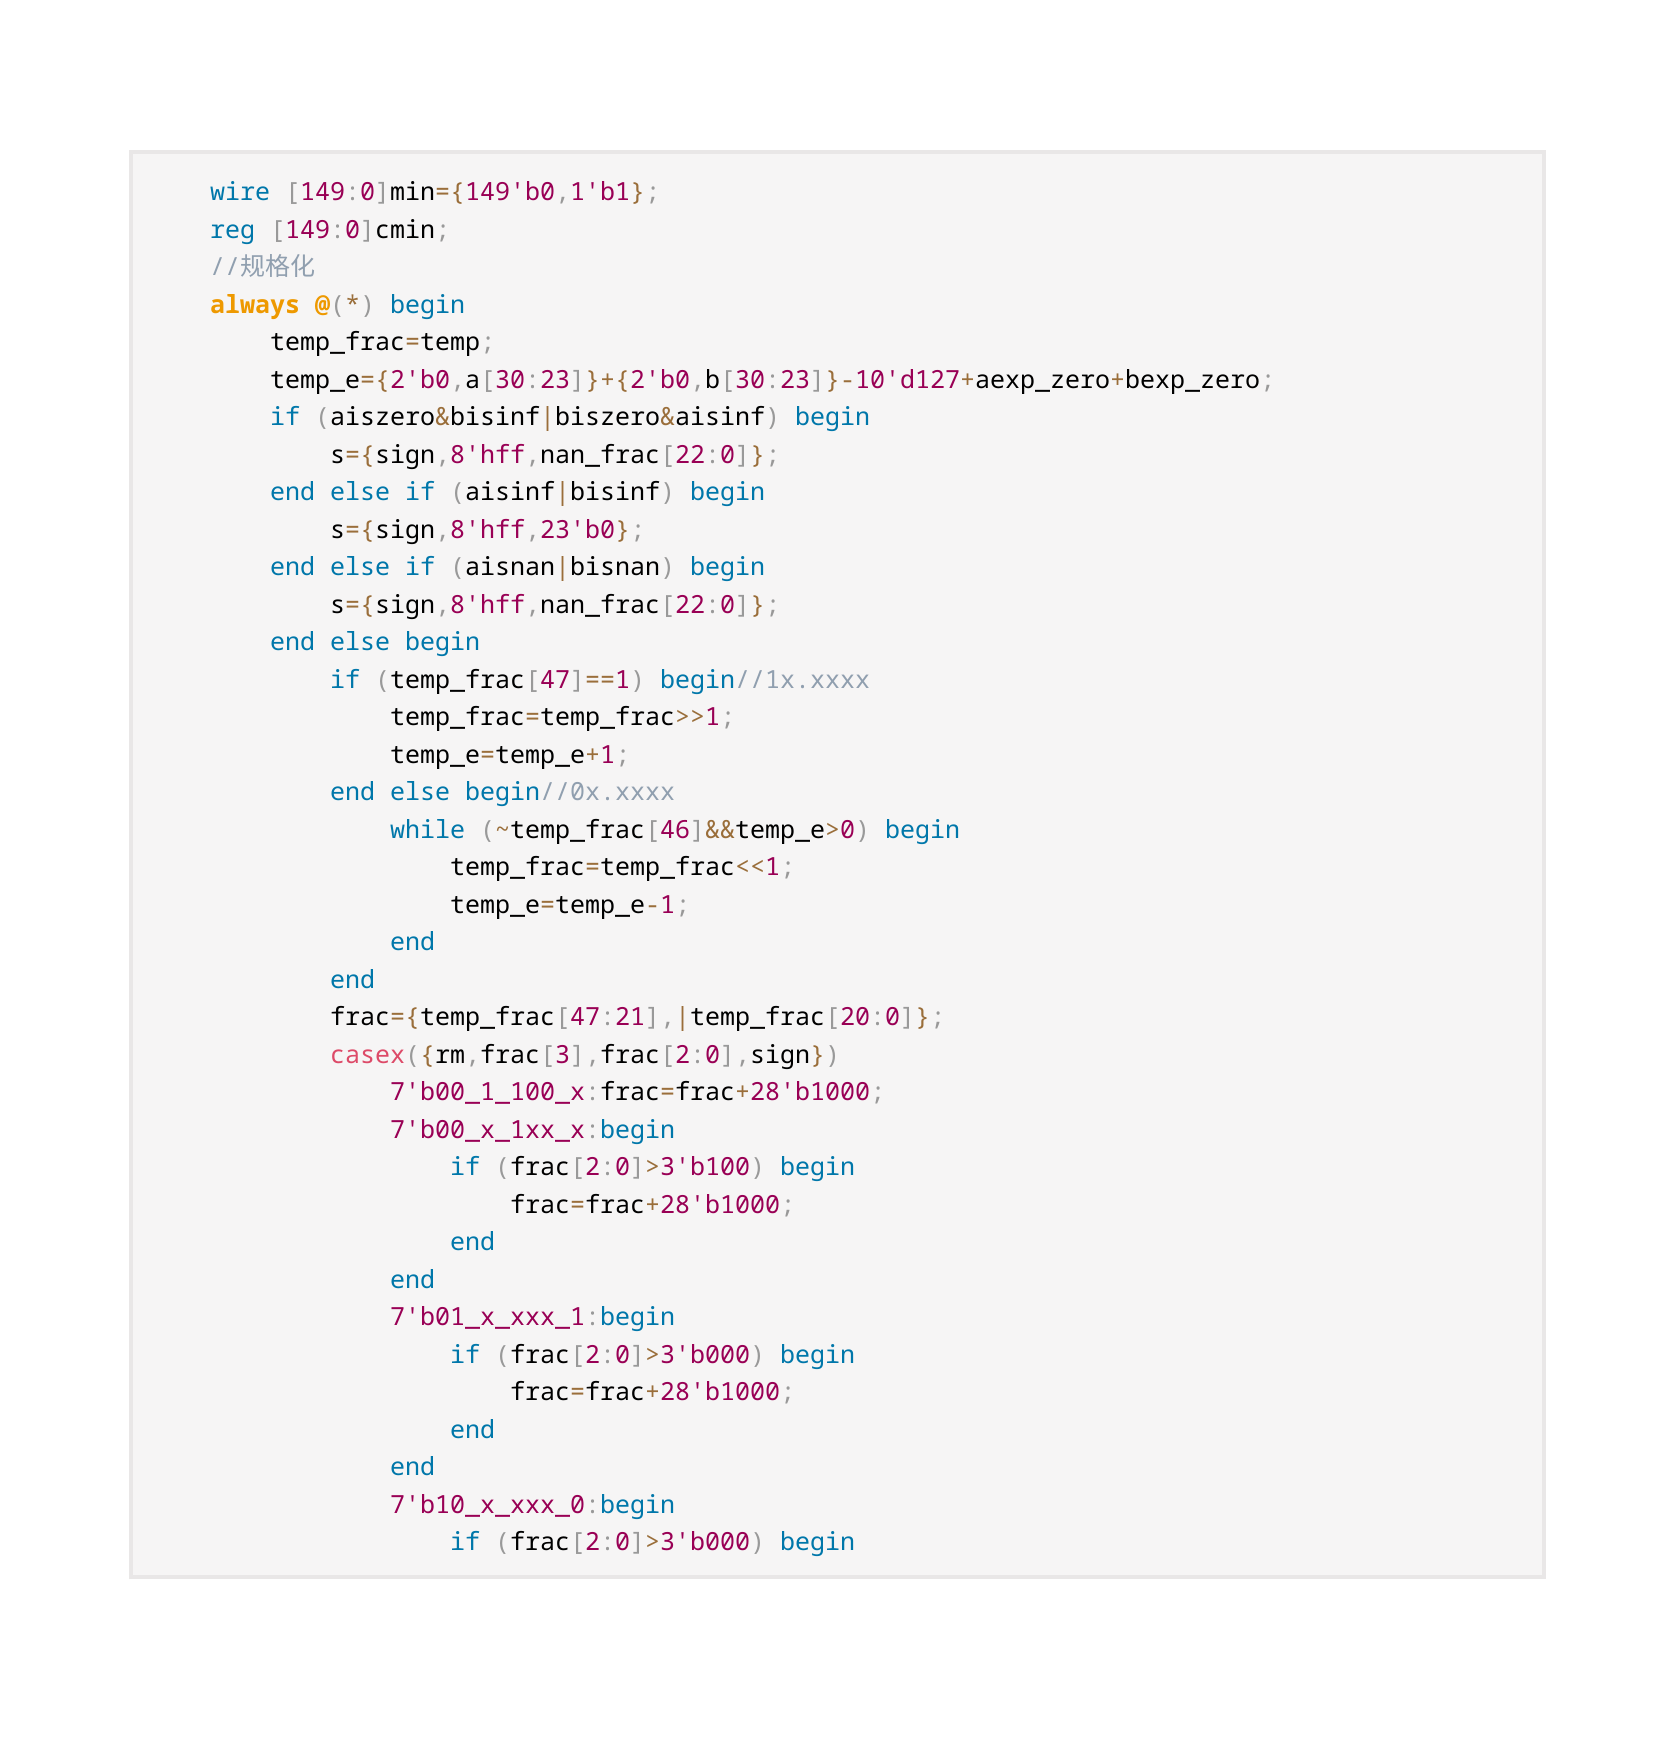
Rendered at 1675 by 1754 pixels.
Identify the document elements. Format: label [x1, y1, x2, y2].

text [133, 154, 1542, 1575]
